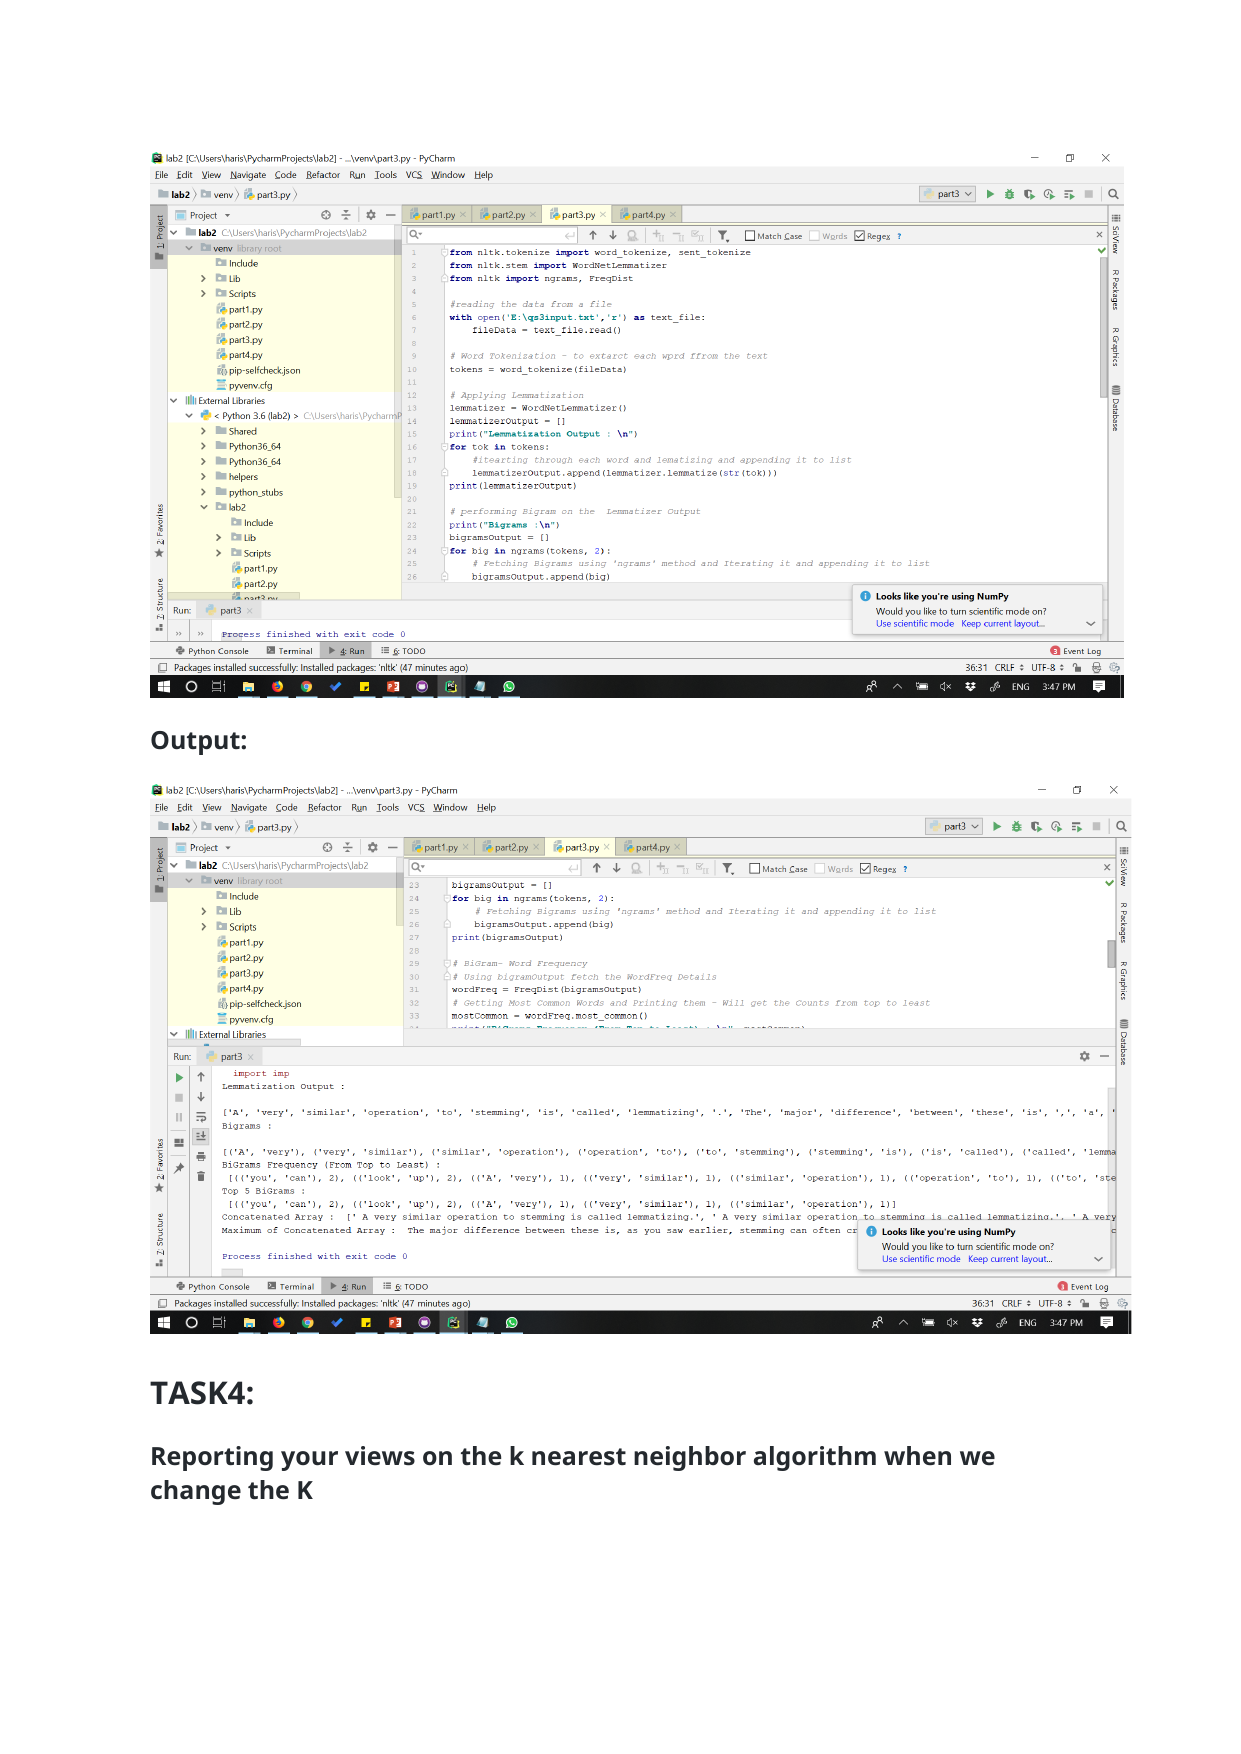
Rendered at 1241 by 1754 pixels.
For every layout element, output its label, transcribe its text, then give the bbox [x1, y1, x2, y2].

picture [150, 781, 1132, 1334]
picture [150, 150, 1124, 698]
text TASK4: [150, 1371, 1090, 1414]
text Output: [150, 723, 1090, 757]
text Reporting your views on the k nearest neighbor algorithm when we change the K [150, 1439, 1090, 1507]
